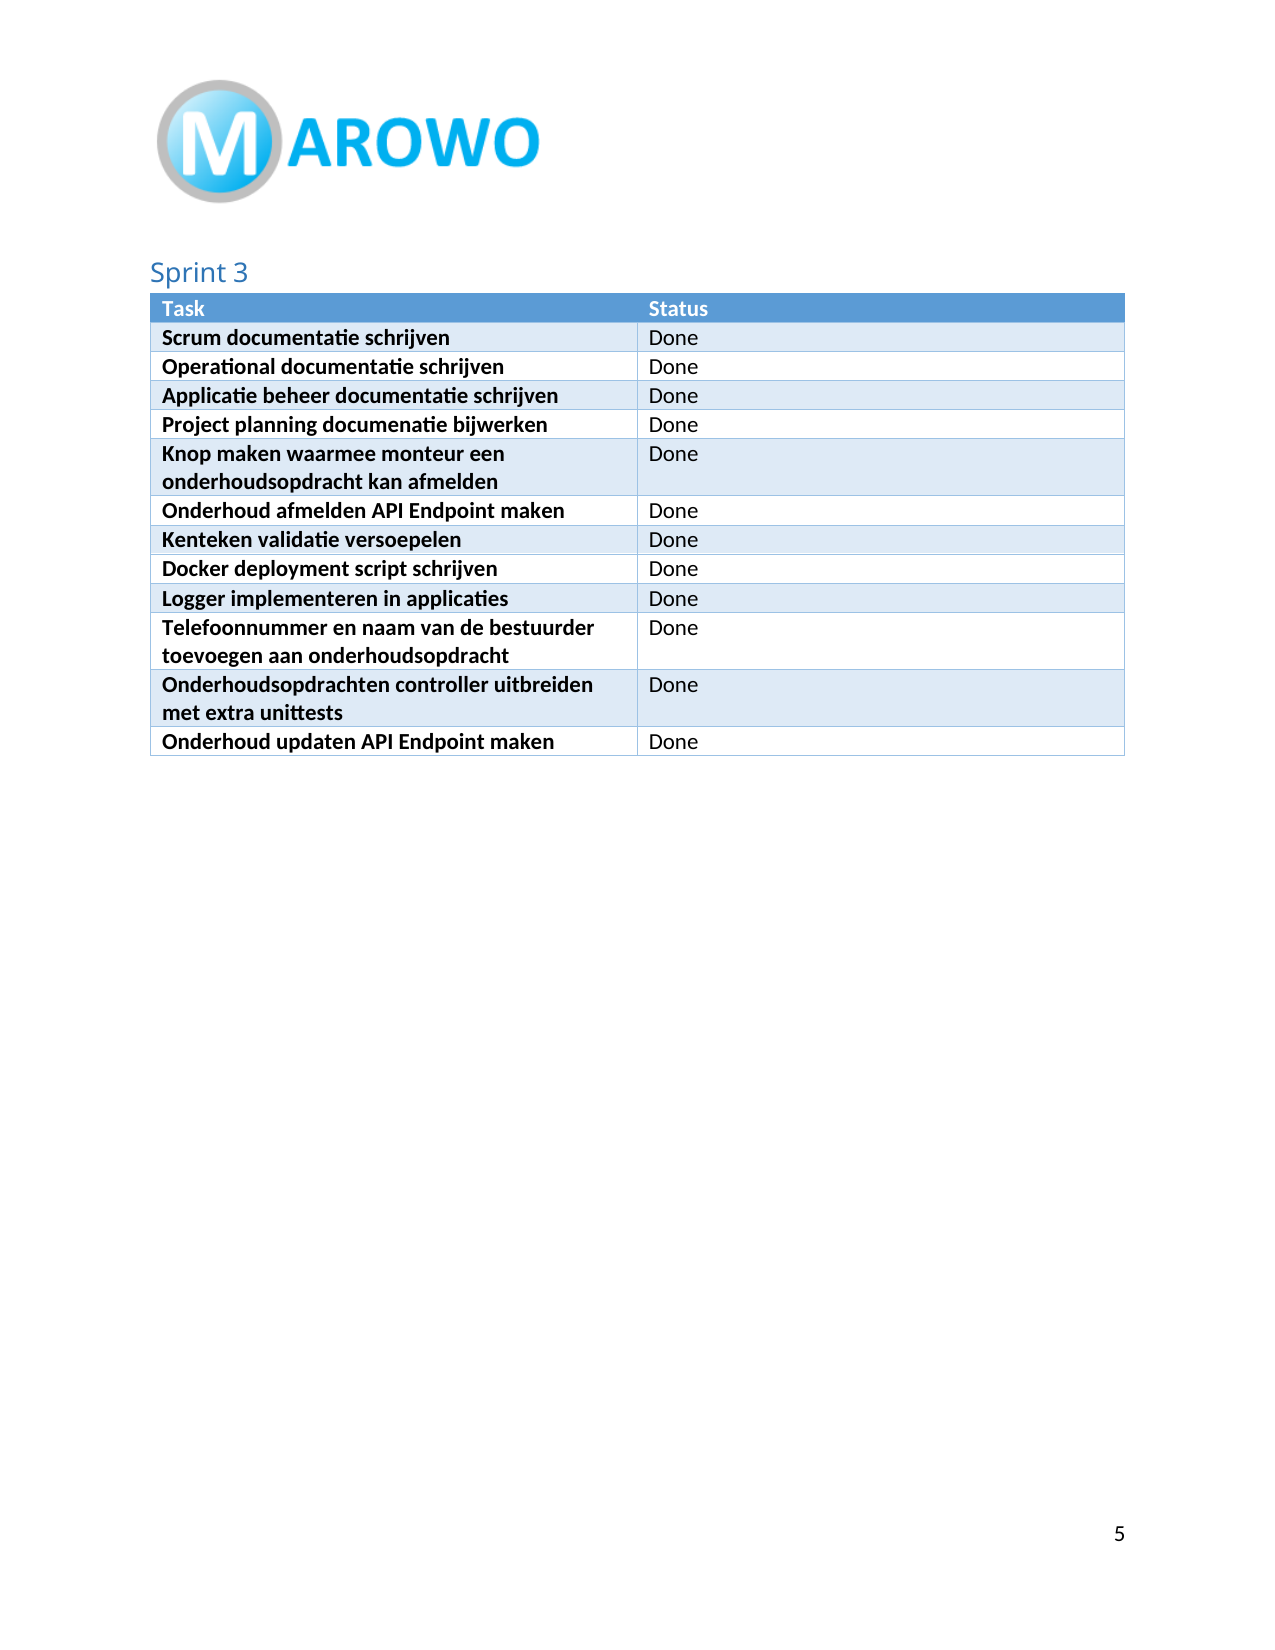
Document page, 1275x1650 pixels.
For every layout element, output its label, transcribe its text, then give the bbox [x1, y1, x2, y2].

table_header Status [638, 294, 1124, 322]
table_header Task [151, 294, 637, 322]
table_cell Done [638, 584, 1124, 612]
table_cell Telefoonnummer en naam van de bestuurder toevoegen aan onderhoudsopdracht [151, 613, 637, 669]
picture [150, 74, 547, 207]
table_cell Done [638, 555, 1124, 583]
table_cell Operational documentatie schrijven [151, 352, 637, 380]
table_cell Done [638, 613, 1124, 669]
table_cell Done [638, 410, 1124, 438]
table_cell Onderhoud updaten API Endpoint maken [151, 727, 637, 755]
table_cell Project planning documenatie bijwerken [151, 410, 637, 438]
table_cell Done [638, 439, 1124, 495]
table_cell Docker deployment script schrijven [151, 555, 637, 583]
table_cell Done [638, 323, 1124, 351]
table_cell Onderhoudsopdrachten controller uitbreiden met extra unittests [151, 670, 637, 726]
table_cell Done [638, 727, 1124, 755]
subtitle Sprint 3 [150, 253, 1125, 290]
table_cell Logger implementeren in applicaties [151, 584, 637, 612]
table_cell Done [638, 526, 1124, 553]
table_cell Knop maken waarmee monteur een onderhoudsopdracht kan afmelden [151, 439, 637, 495]
table_cell Done [638, 670, 1124, 726]
table_cell Done [638, 381, 1124, 409]
table_cell Scrum documentatie schrijven [151, 323, 637, 351]
table_cell Kenteken validatie versoepelen [151, 526, 637, 553]
table_cell Onderhoud afmelden API Endpoint maken [151, 496, 637, 524]
table_cell Applicatie beheer documentatie schrijven [151, 381, 637, 409]
table_cell Done [638, 496, 1124, 524]
table_cell Done [638, 352, 1124, 380]
